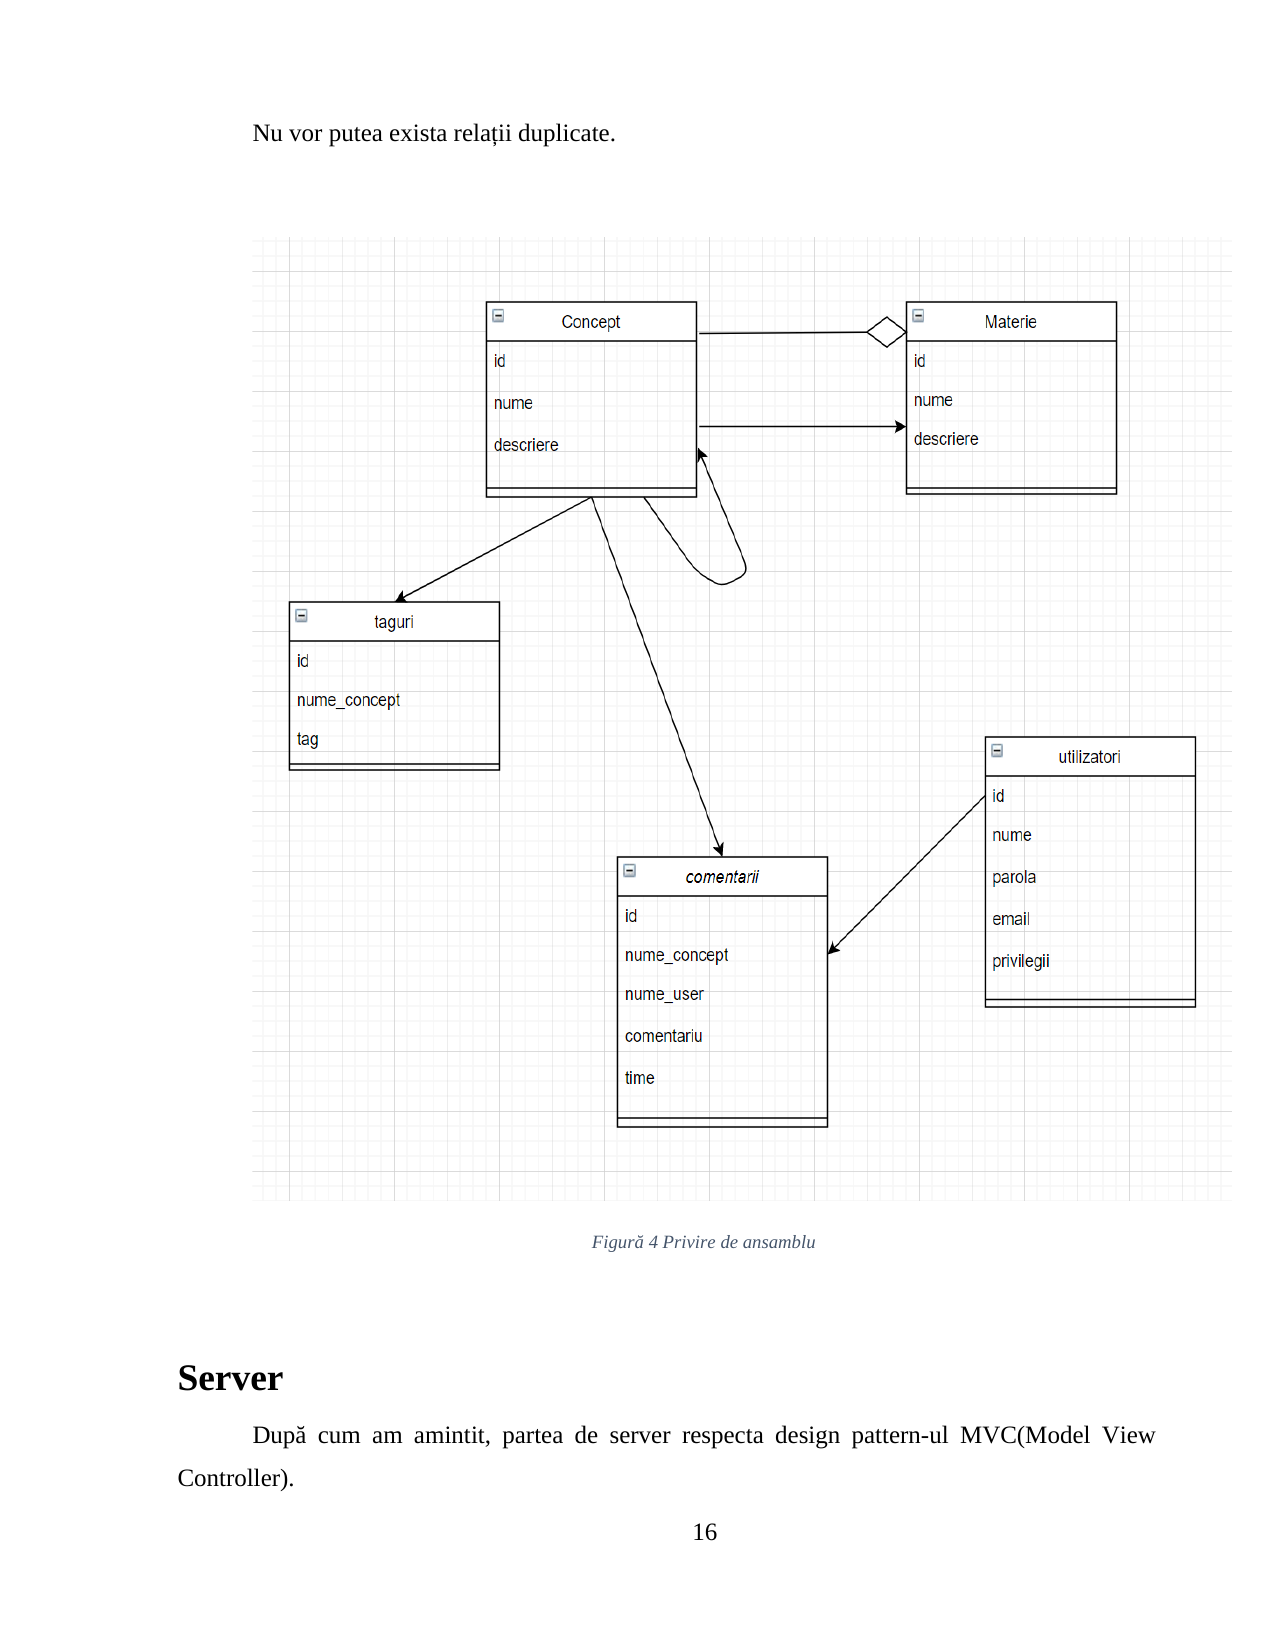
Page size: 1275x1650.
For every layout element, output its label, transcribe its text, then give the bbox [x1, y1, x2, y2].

text Nu vor putea exista relații duplicate. [177, 118, 1157, 147]
text Figură 4 Privire de ansamblu [177, 1231, 1157, 1253]
picture [252, 237, 1232, 1201]
subtitle Server [177, 1355, 1157, 1398]
text După cum am amintit, partea de server respecta design pattern-ul MVC(Model View Controller). [177, 1420, 1157, 1492]
